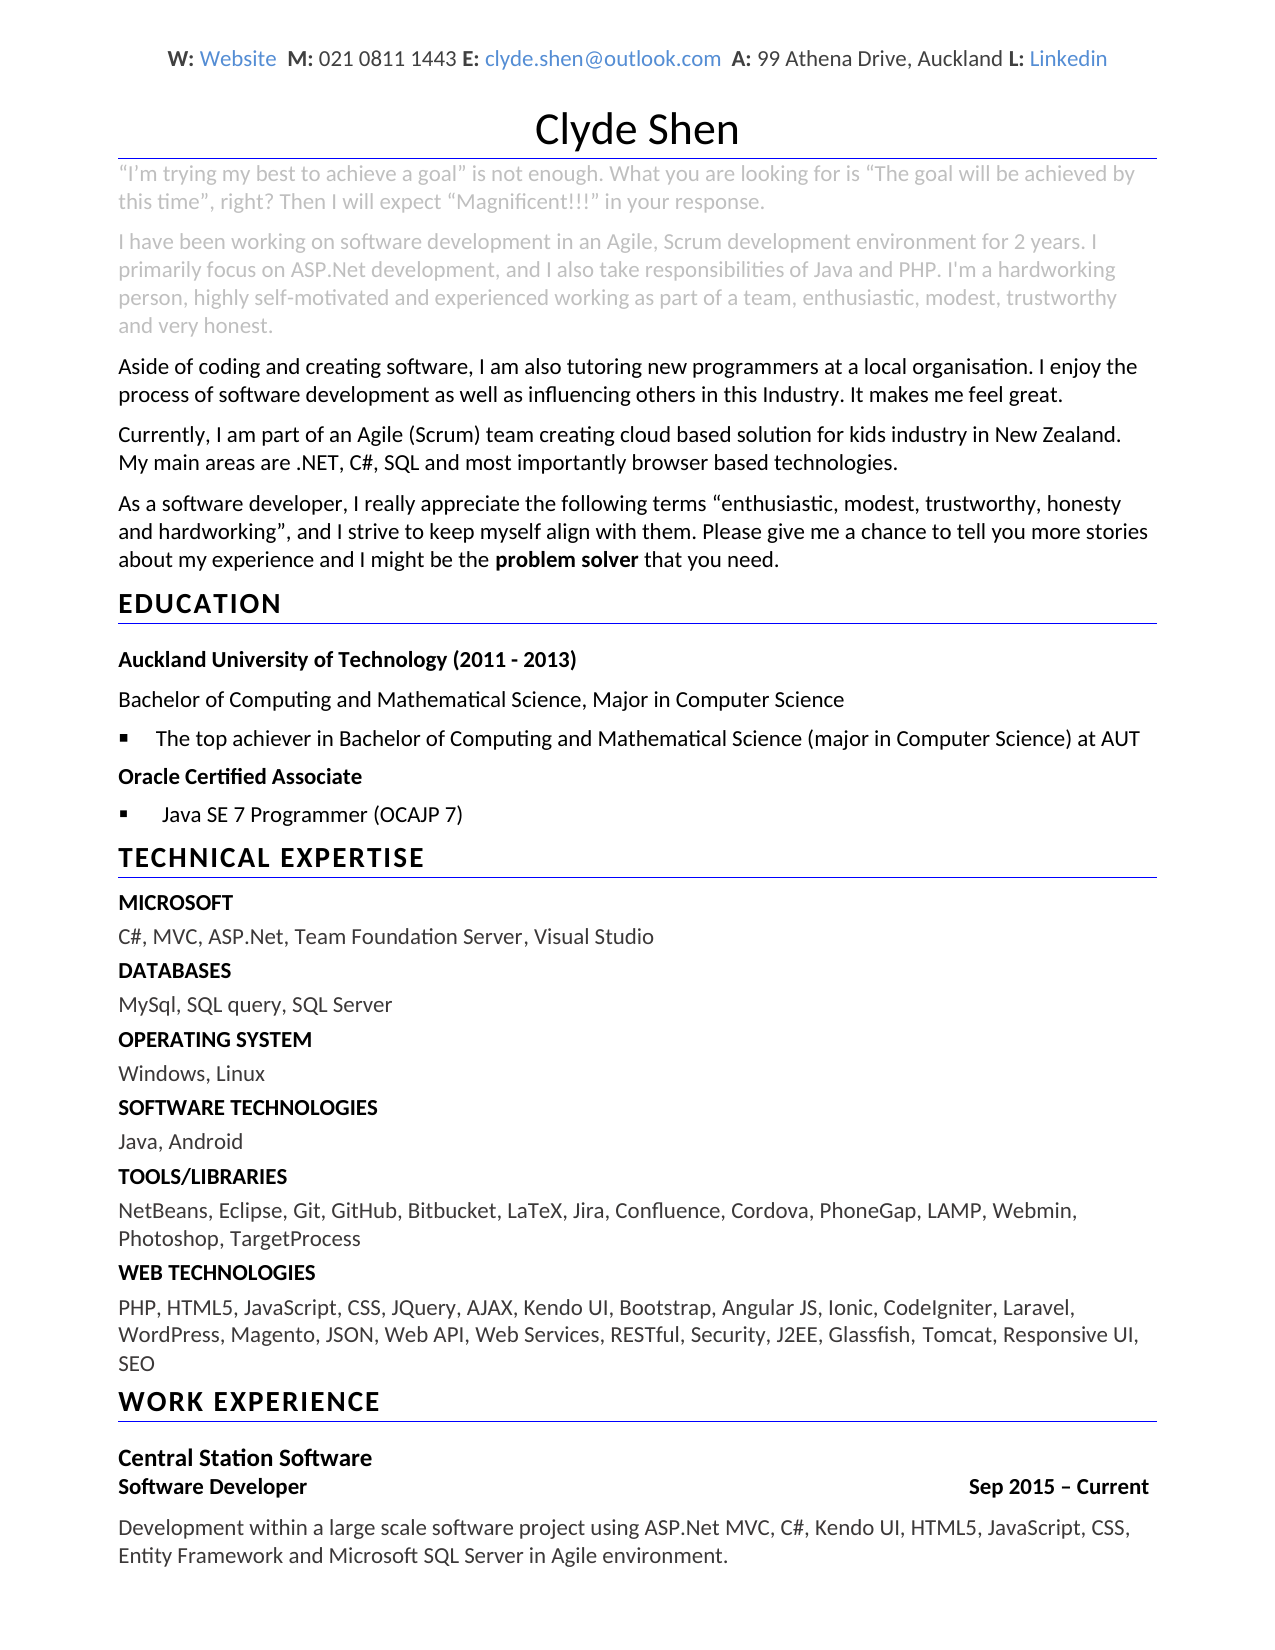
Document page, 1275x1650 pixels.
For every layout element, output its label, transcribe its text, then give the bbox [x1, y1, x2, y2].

text DATABASES [118, 956, 1157, 984]
text Auckland University of Technology (2011 - 2013) [118, 645, 1157, 673]
list The top achiever in Bachelor of Computing and Mathematical Science (major in Computer Science) at AUT [118, 724, 1157, 752]
text Central Station Software Software Developer Sep 2015 – Current [118, 1442, 1157, 1501]
text OPERATING SYSTEM [118, 1025, 1157, 1053]
text WEB TECHNOLOGIES [118, 1258, 1157, 1286]
text WORK EXPERIENCE [118, 1383, 1157, 1421]
text Aside of coding and creating software, I am also tutoring new programmers at a local organisation. I enjoy the process of software development as well as influencing others in this Industry. It makes me feel great. [118, 352, 1157, 408]
text MySql, SQL query, SQL Server [118, 990, 1157, 1018]
text TOOLS/LIBRARIES [118, 1162, 1157, 1190]
text C#, MVC, ASP.Net, Team Foundation Server, Visual Studio [118, 922, 1157, 950]
text Development within a large scale software project using ASP.Net MVC, C#, Kendo UI, HTML5, JavaScript, CSS, Entity Framework and Microsoft SQL Server in Agile environment. [118, 1513, 1157, 1569]
text Oracle Certified Associate [118, 762, 1157, 790]
list Java SE 7 Programmer (OCAJP 7) [118, 801, 1157, 828]
text I have been working on software development in an Agile, Scrum development environment for 2 years. I primarily focus on ASP.Net development, and I also take responsibilities of Java and PHP. I'm a hardworking person, highly self-motivated and experienced working as part of a team, enthusiastic, modest, trustworthy and very honest. [118, 227, 1157, 339]
text Windows, Linux [118, 1059, 1157, 1087]
text “I’m trying my best to achieve a goal” is not enough. What you are looking for is “The goal will be achieved by this time”, right? Then I will expect “Magnificent!!!” in your response. [118, 159, 1157, 215]
text SOFTWARE TECHNOLOGIES [118, 1093, 1157, 1121]
text Currently, I am part of an Agile (Scrum) team creating cloud based solution for kids industry in New Zealand. My main areas are .NET, C#, SQL and most importantly browser based technologies. [118, 421, 1157, 477]
text PHP, HTML5, JavaScript, CSS, JQuery, AJAX, Kendo UI, Bootstrap, Angular JS, Ionic, CodeIgniter, Laravel, WordPress, Magento, JSON, Web API, Web Services, RESTful, Security, J2EE, Glassfish, Tomcat, Responsive UI, SEO [118, 1293, 1157, 1377]
text Java, Android [118, 1127, 1157, 1156]
text EDUCATION [118, 586, 1157, 623]
text Clyde Shen [118, 100, 1157, 158]
text MICROSOFT [118, 888, 1157, 916]
text As a software developer, I really appreciate the following terms “enthusiastic, modest, trustworthy, honesty and hardworking”, and I strive to keep myself align with them. Please give me a chance to tell you more stories about my experience and I might be the problem solver that you need. [118, 489, 1157, 573]
text TECHNICAL EXPERTISE [118, 839, 1157, 877]
text NetBeans, Eclipse, Git, GitHub, Bitbucket, LaTeX, Jira, Confluence, Cordova, PhoneGap, LAMP, Webmin, Photoshop, TargetProcess [118, 1196, 1157, 1252]
text Bachelor of Computing and Mathematical Science, Major in Computer Science [118, 685, 1157, 713]
